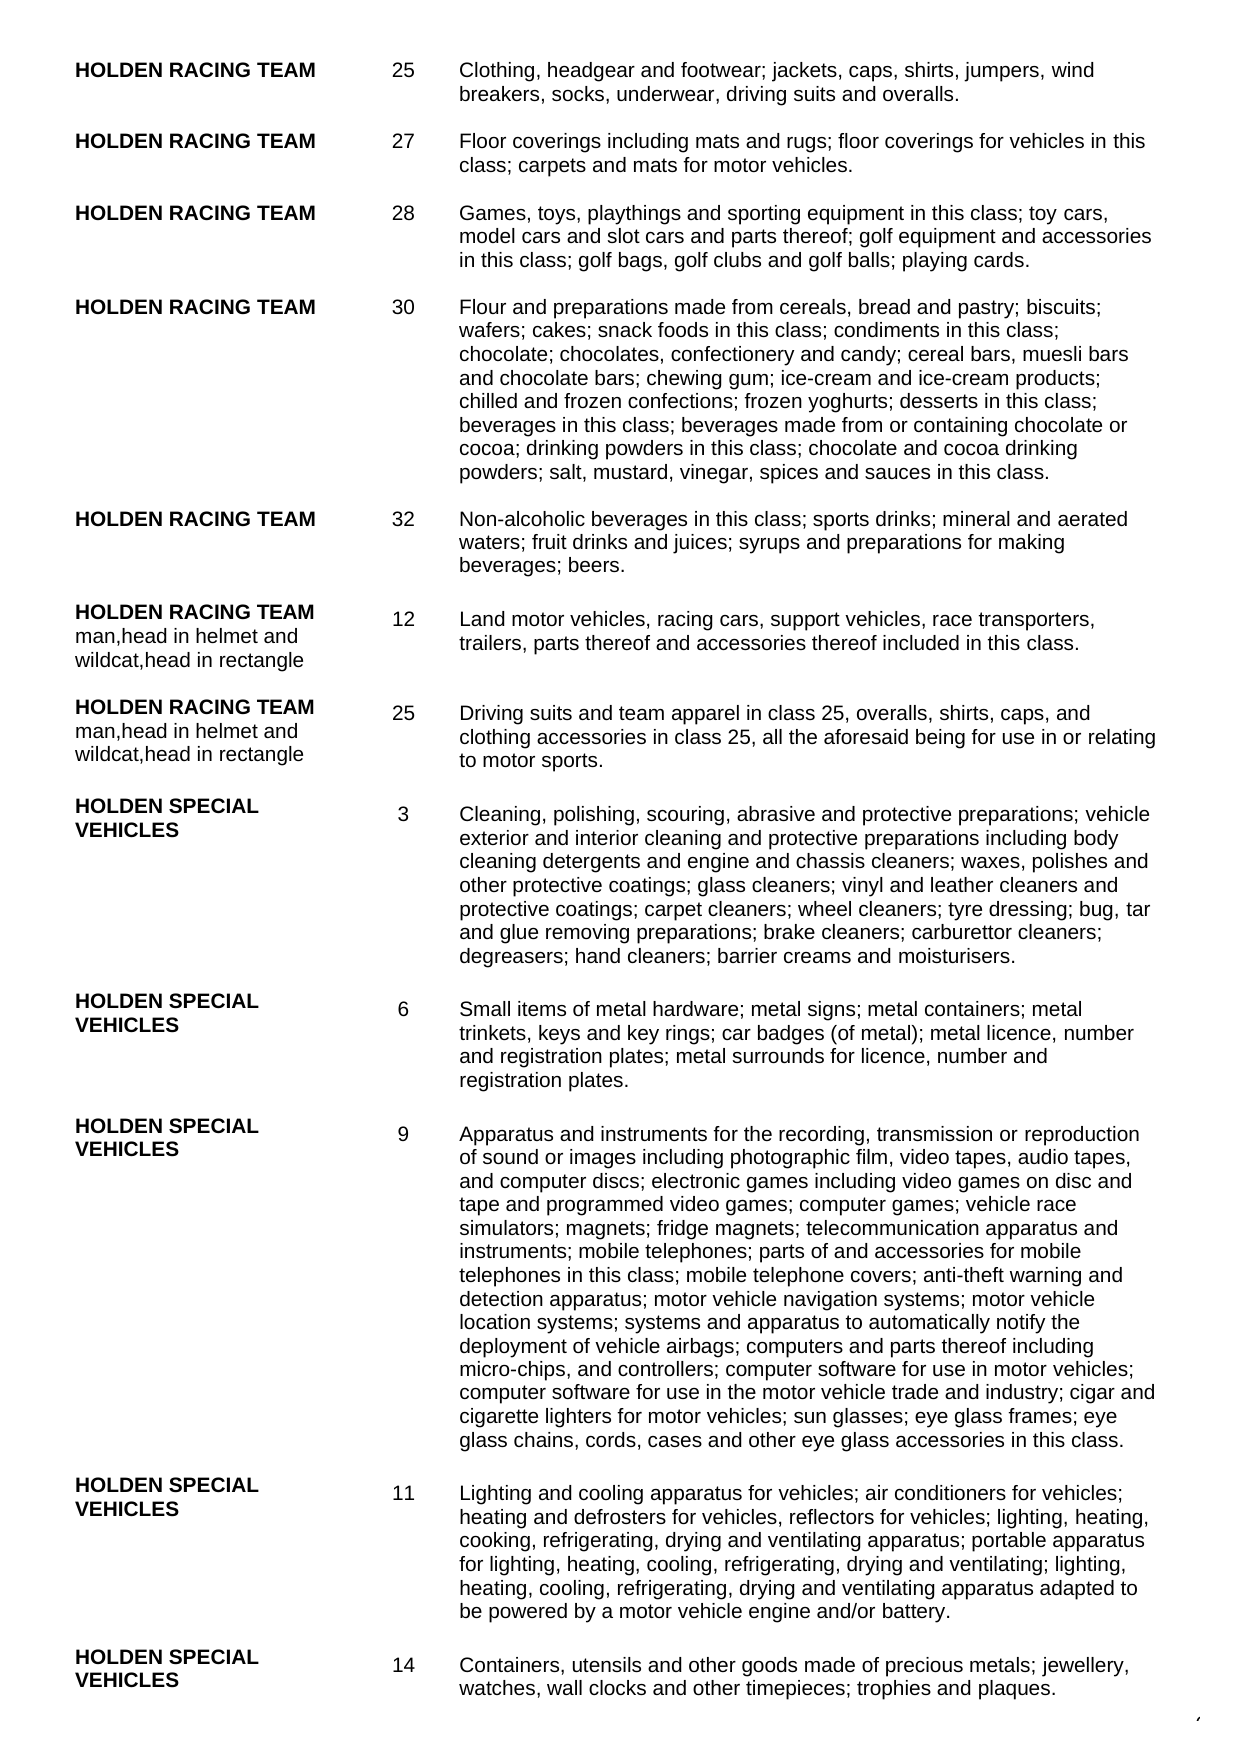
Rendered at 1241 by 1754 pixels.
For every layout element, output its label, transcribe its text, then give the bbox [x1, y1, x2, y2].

text 3 Cleaning, polishing, scouring, abrasive and protective preparations; vehicle exterior and interior cleaning and protective preparations including body cleaning detergents and engine and chassis cleaners; waxes, polishes and other protective coatings; glass cleaners; vinyl and leather cleaners and protective coatings; carpet cleaners; wheel cleaners; tyre dressing; bug, tar and glue removing preparations; brake cleaners; carburettor cleaners; degreasers; hand cleaners; barrier creams and moisturisers. [397, 803, 1151, 967]
text class; carpets and mats for motor vehicles. [459, 153, 1240, 178]
text model cars and slot cars and parts thereof; golf equipment and accessories in this class; golf bags, golf clubs and golf balls; playing cards. [459, 225, 1155, 272]
subtitle HOLDEN RACING TEAM [75, 600, 315, 625]
text computer software for use in the motor vehicle trade and industry; cigar and cigarette lighters for motor vehicles; sun glasses; eye glass frames; eye glass chains, cords, cases and other eye glass accessories in this class. [459, 1381, 1159, 1452]
text HOLDEN RACING TEAM 32 Non-alcoholic beverages in this class; sports drinks; mineral and aerated [75, 506, 1240, 531]
text 9 Apparatus and instruments for the recording, transmission or reproduction of sound or images including photographic film, video tapes, audio tapes, and computer discs; electronic games including video games on disc and tape and programmed video games; computer games; vehicle race simulators; magnets; fridge magnets; telecommunication apparatus and instruments; mobile telephones; parts of and accessories for mobile telephones in this class; mobile telephone covers; anti-theft warning and detection apparatus; motor vehicle navigation systems; motor vehicle location systems; systems and apparatus to automatically notify the deployment of vehicle airbags; computers and parts thereof including micro-chips, and controllers; computer software for use in motor vehicles; [397, 1122, 1141, 1381]
text breakers, socks, underwear, driving suits and overalls. [459, 82, 1240, 106]
text HOLDEN RACING TEAM 28 Games, toys, playthings and sporting equipment in this class; toy cars, [75, 200, 1240, 225]
subtitle HOLDEN SPECIAL VEHICLES [75, 1115, 261, 1161]
text man,head in helmet and wildcat,head in rectangle [75, 625, 305, 672]
text HOLDEN RACING TEAM 27 Floor coverings including mats and rugs; floor coverings for vehicles in this [75, 129, 1240, 153]
text wafers; cakes; snack foods in this class; condiments in this class; chocolate; chocolates, confectionery and candy; cereal bars, muesli bars and chocolate bars; chewing gum; ice-cream and ice-cream products; chilled and frozen confections; frozen yoghurts; desserts in this class; beverages in this class; beverages made from or containing chocolate or cocoa; drinking powders in this class; chocolate and cocoa drinking powders; salt, mustard, vinegar, spices and sauces in this class. [459, 319, 1149, 484]
text waters; fruit drinks and juices; syrups and preparations for making beverages; beers. [459, 531, 1068, 577]
text man,head in helmet and wildcat,head in rectangle [75, 719, 305, 766]
text 14 Containers, utensils and other goods made of precious metals; jewellery, watches, wall clocks and other timepieces; trophies and plaques. [392, 1654, 1130, 1700]
text HOLDEN RACING TEAM 30 Flour and preparations made from cereals, bread and pastry; biscuits; [75, 294, 1240, 319]
text HOLDEN RACING TEAM 25 Clothing, headgear and footwear; jackets, caps, shirts, jumpers, wind [75, 58, 1240, 82]
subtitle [75, 1646, 261, 1692]
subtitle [75, 1474, 261, 1520]
text 11 Lighting and cooling apparatus for vehicles; air conditioners for vehicles; heating and defrosters for vehicles, reflectors for vehicles; lighting, heating, cooking, refrigerating, drying and ventilating apparatus; portable apparatus for lighting, heating, cooling, refrigerating, drying and ventilating; lighting, heating, cooling, refrigerating, drying and ventilating apparatus adapted to be powered by a motor vehicle engine and/or battery. [392, 1482, 1150, 1623]
text 12 Land motor vehicles, racing cars, support vehicles, race transporters, trailers, parts thereof and accessories thereof included in this class. [392, 607, 1097, 654]
subtitle HOLDEN RACING TEAM [75, 694, 315, 719]
subtitle HOLDEN SPECIAL VEHICLES [75, 796, 261, 841]
subtitle HOLDEN SPECIAL VEHICLES [75, 990, 261, 1036]
text 25 Driving suits and team apparel in class 25, overalls, shirts, caps, and clothing accessories in class 25, all the aforesaid being for use in or relating to motor sports. [392, 702, 1157, 772]
text 6 Small items of metal hardware; metal signs; metal containers; metal trinkets, keys and key rings; car badges (of metal); metal licence, number and registration plates; metal surrounds for licence, number and registration plates. [397, 998, 1135, 1092]
